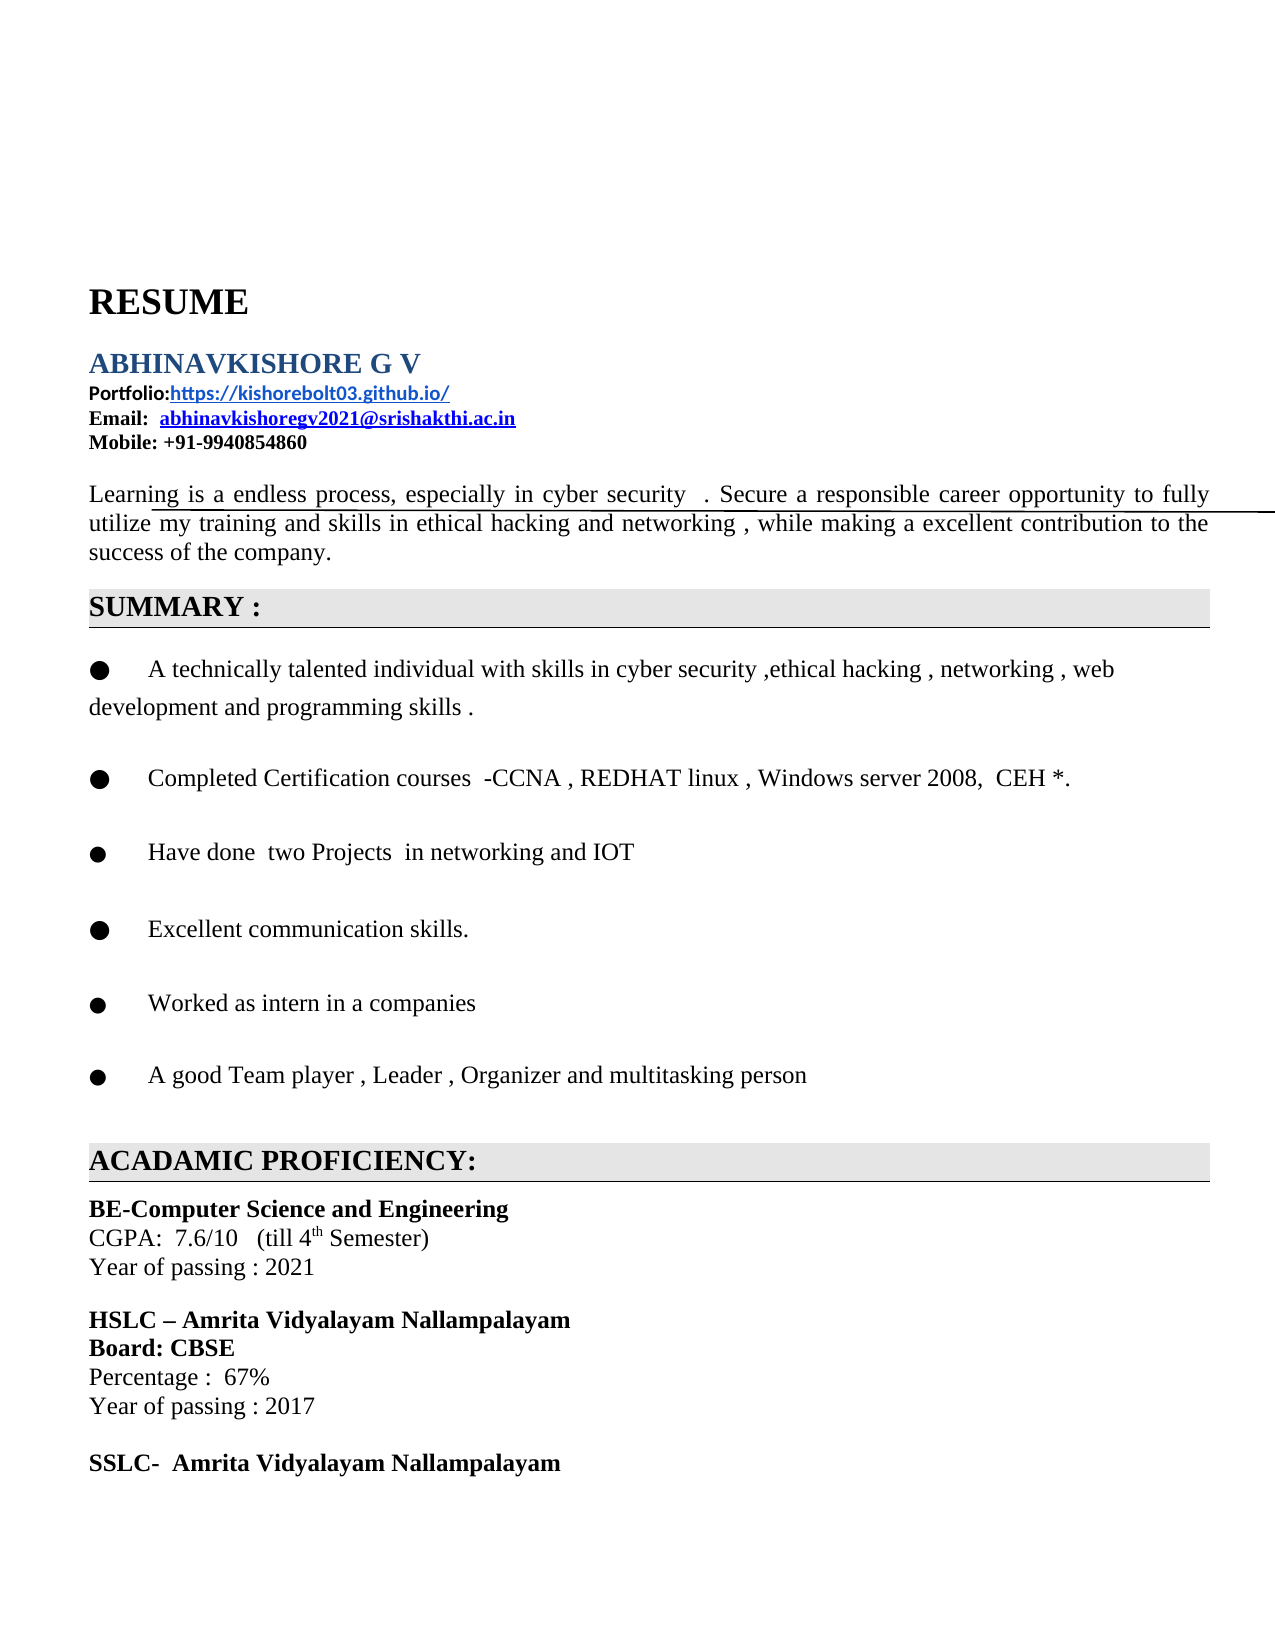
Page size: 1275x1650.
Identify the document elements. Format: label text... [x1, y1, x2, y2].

subtitle RESUME [89, 279, 1210, 322]
list Excellent communication skills. [89, 901, 1210, 952]
subtitle Mobile: +91-9940854860 [89, 429, 1210, 454]
text Year of passing : 2021 [89, 1252, 1210, 1281]
text Year of passing : 2017 [89, 1391, 1210, 1420]
list Completed Certification courses -CCNA , REDHAT linux , Windows server 2008, CEH *. [89, 749, 1210, 801]
text Portfolio:https://kishorebolt03.github.io/ [89, 380, 1125, 406]
list Worked as intern in a companies [89, 981, 1210, 1023]
text Board: CBSE [89, 1333, 1210, 1362]
list A good Team player , Leader , Organizer and multitasking person [89, 1052, 1210, 1095]
subtitle ABHINAVKISHORE G V [89, 347, 1210, 380]
list Have done two Projects in networking and IOT [89, 829, 1210, 872]
text Percentage : 67% [89, 1362, 1210, 1391]
list A technically talented individual with skills in cyber security ,ethical hacking , networking , web development and programming skills . [89, 641, 1210, 721]
text Learning is a endless process, especially in cyber security . Secure a responsible career opportunity to fully utilize my training and skills in ethical hacking and networking , while making a excellent contribution to the success of the company. [89, 479, 1210, 565]
text CGPA: 7.6/10 (till 4th Semester) [89, 1223, 1210, 1252]
text ACADAMIC PROFICIENCY: [89, 1143, 1210, 1181]
text SUMMARY : [89, 589, 1210, 627]
text HSLC – Amrita Vidyalayam Nallampalayam [89, 1305, 1210, 1333]
text BE-Computer Science and Engineering [89, 1194, 1210, 1223]
subtitle Email: abhinavkishoregv2021@srishakthi.ac.in [89, 406, 1210, 429]
text SSLC- Amrita Vidyalayam Nallampalayam [89, 1448, 1210, 1477]
